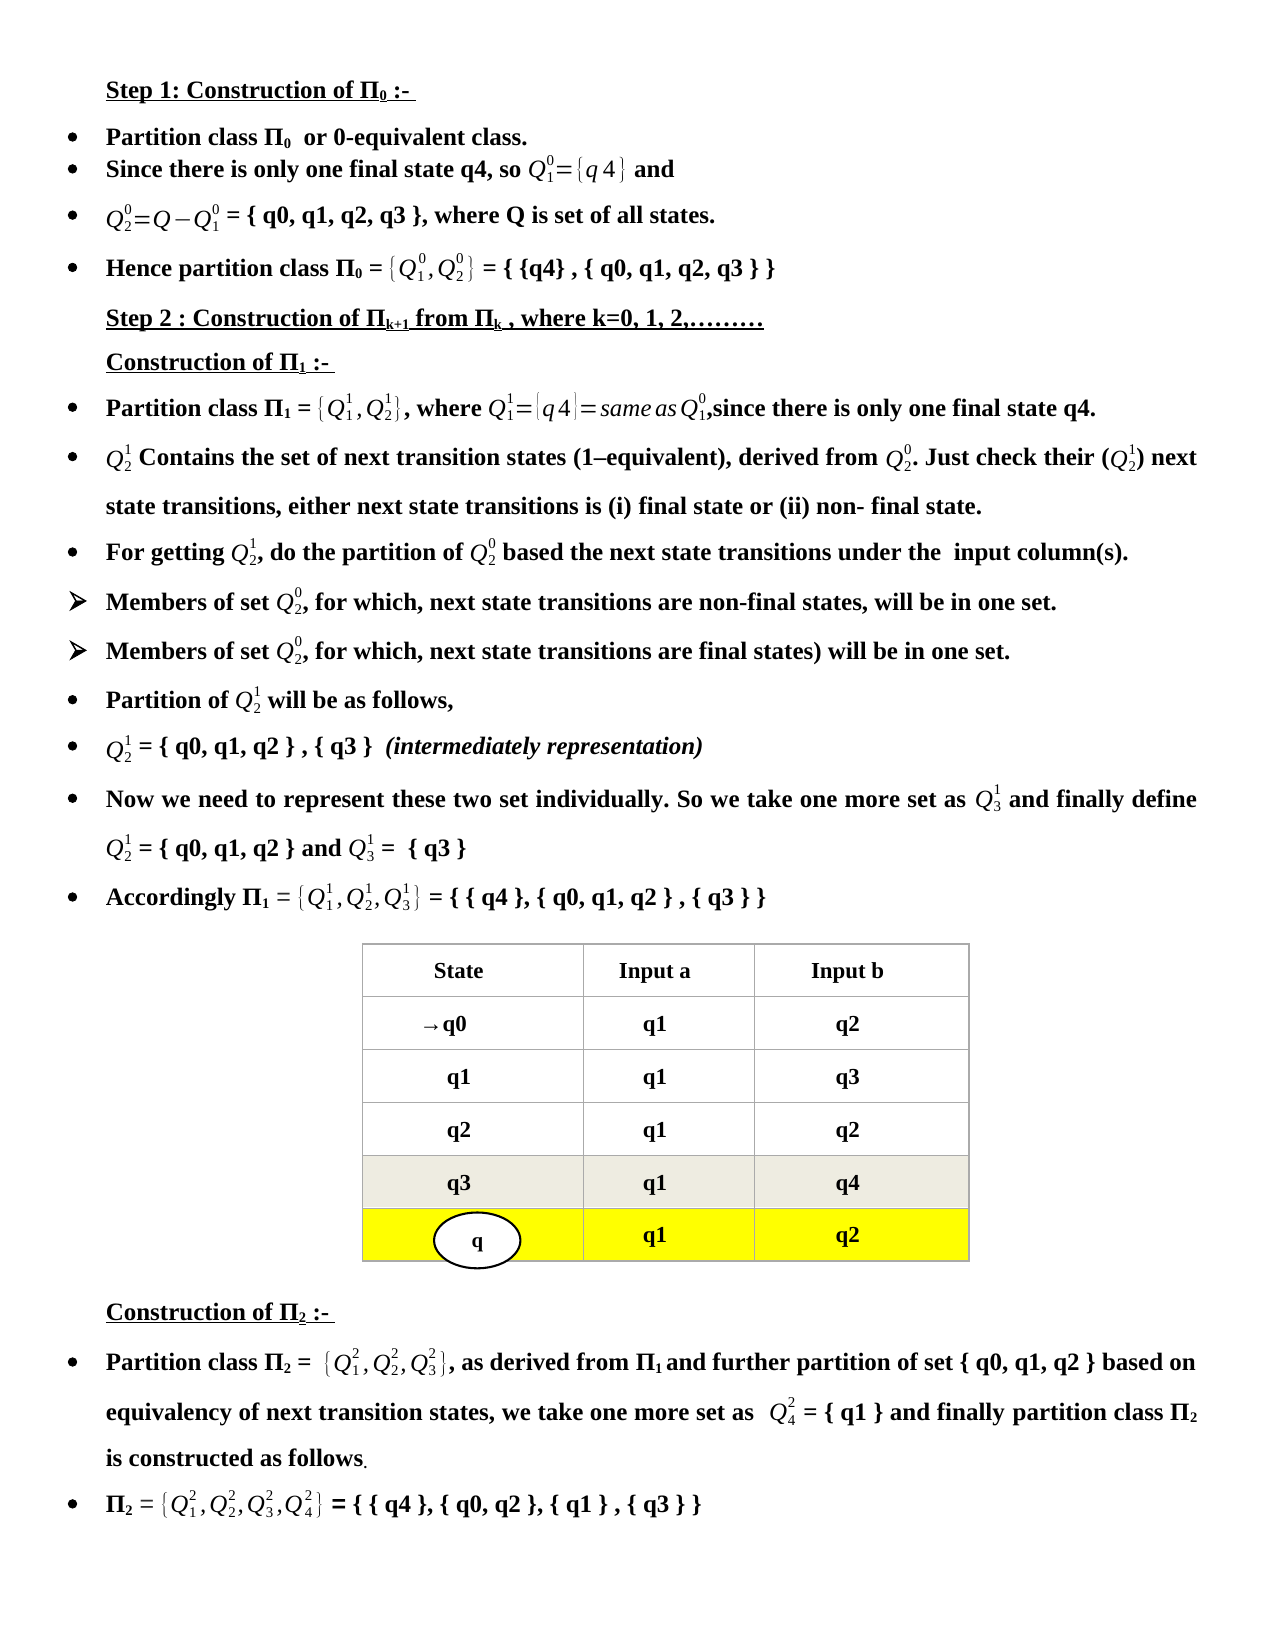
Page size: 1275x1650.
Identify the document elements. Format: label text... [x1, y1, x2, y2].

table_cell q1 [363, 1050, 583, 1102]
list = { q0, q1, q2 } , { q3 } (intermediately representation) [68, 731, 1197, 766]
list Members of set , for which, next state transitions are non-final states, will be in one set. [68, 584, 1197, 618]
list Now we need to represent these two set individually. So we take one more set as and finally define = { q0, q1, q2 } and = { q3 } [68, 781, 1197, 865]
table_cell q1 [584, 1050, 754, 1102]
table_cell q2 [755, 997, 968, 1049]
text Step 1: Construction of Π0 :- [106, 75, 1197, 104]
table_cell →q0 [363, 997, 583, 1049]
table_cell q4 [755, 1156, 968, 1207]
list Partition class Π0 or 0-equivalent class. [68, 122, 1197, 151]
text Step 2 : Construction of Πk+1 from Πk , where k=0, 1, 2,……… [106, 303, 1197, 332]
table_cell q3 [363, 1156, 583, 1207]
table_cell q1 [584, 1156, 754, 1207]
list Accordingly Π1 = = { { q4 }, { q0, q1, q2 } , { q3 } } [68, 879, 1197, 914]
table_cell q1 [584, 997, 754, 1049]
table_header Input a [584, 945, 754, 996]
text Construction of Π2 :- [106, 1297, 1197, 1326]
table_header Input b [755, 945, 968, 996]
table_header State [363, 945, 583, 996]
table_cell q3 [755, 1050, 968, 1102]
text Construction of Π1 :- [106, 347, 1197, 375]
list Hence partition class Π0 = = { {q4} , { q0, q1, q2, q3 } } [68, 250, 1197, 285]
list Partition class Π1 = , where ,since there is only one final state q4. [68, 390, 1197, 424]
list = { q0, q1, q2, q3 }, where Q is set of all states. [68, 201, 1197, 235]
table_cell q1 [584, 1103, 754, 1154]
list Contains the set of next transition states (1–equivalent), derived from . Just check their () next state transitions, either next state transitions is (i) final state or (ii) non- final state. [68, 439, 1197, 520]
list Π2 = = { { q4 }, { q0, q2 }, { q1 } , { q3 } } [68, 1486, 1197, 1521]
list Members of set , for which, next state transitions are final states) will be in one set. [68, 633, 1197, 668]
table_cell q1 [584, 1209, 754, 1260]
list Partition of will be as follows, [68, 682, 1197, 717]
table_cell q2 [755, 1209, 968, 1260]
table_cell q2 [755, 1103, 968, 1154]
list Partition class Π2 = , as derived from Π1 and further partition of set { q0, q1, q2 } based on equivalency of next transition states, we take one more set as = { q1 } and finally partition class Π2 is constructed as follows. [68, 1344, 1197, 1472]
table_cell [363, 1209, 583, 1260]
list For getting , do the partition of based the next state transitions under the input column(s). [68, 534, 1197, 569]
table_cell q2 [363, 1103, 583, 1154]
list Since there is only one final state q4, so and [68, 151, 1197, 186]
